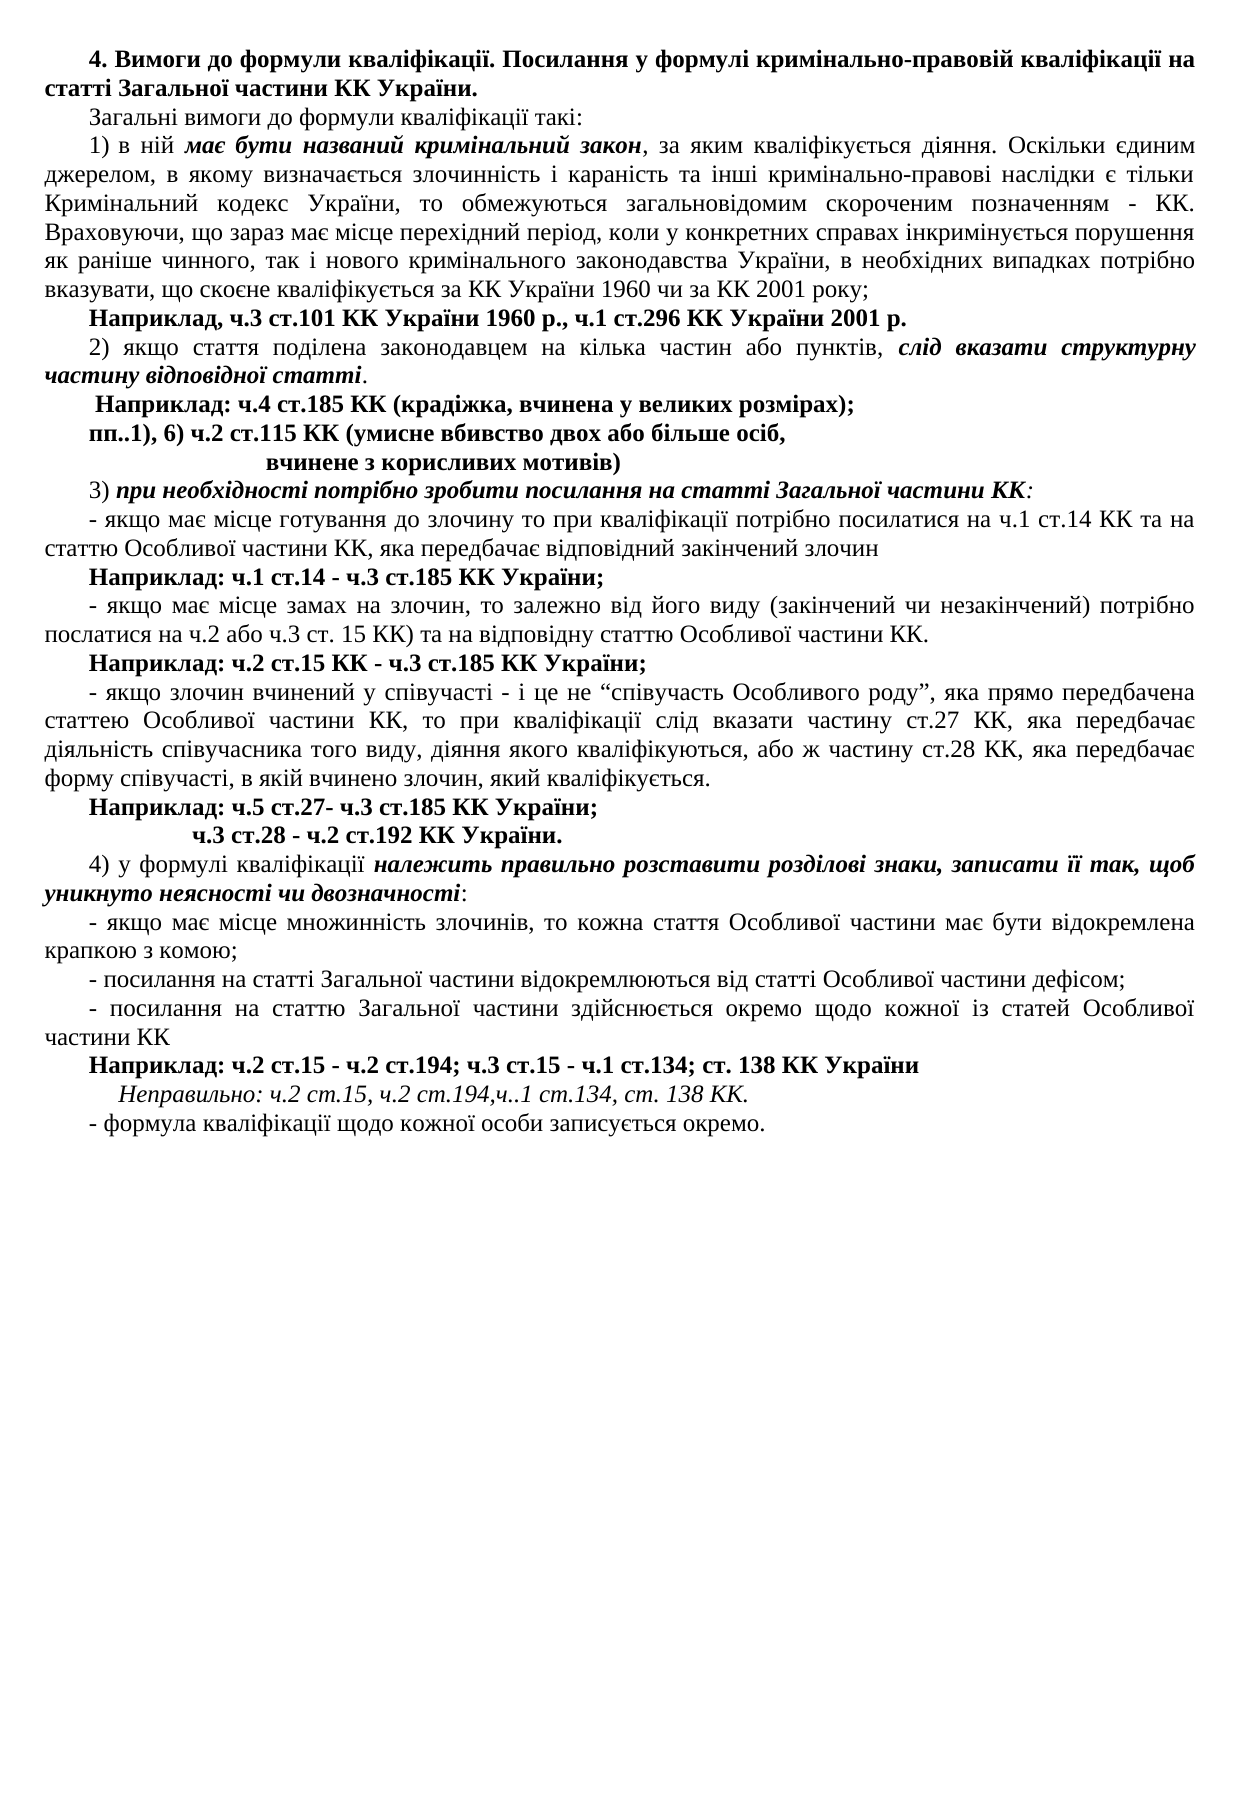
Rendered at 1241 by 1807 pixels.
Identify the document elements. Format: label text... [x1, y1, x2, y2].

text Наприклад: ч.2 ст.15 - ч.2 ст.194; ч.3 ст.15 - ч.1 ст.134; ст. 138 КК України Неправильно: ч.2 ст.15, ч.2 ст.194,ч..1 ст.134, ст. 138 КК. [44, 1051, 1196, 1108]
text - якщо злочин вчинений у співучасті - і це не “співучасть Особливого роду”, яка прямо передбачена статтею Особливої частини КК, то при кваліфікації слід вказати частину ст.27 КК, яка передбачає діяльність співучасника того виду, діяння якого кваліфікуються, або ж частину ст.28 КК, яка передбачає форму співучасті, в якій вчинено злочин, який кваліфікується. [44, 677, 1196, 792]
text 3) при необхідності потрібно зробити посилання на статті Загальної частини КК: [44, 476, 1196, 504]
text - якщо має місце множинність злочинів, то кожна стаття Особливої частини має бути відокремлена крапкою з комою; [44, 907, 1196, 964]
text 4. Вимоги до формули кваліфікації. Посилання у формулі кримінально-правовій кваліфікації на статті Загальної частини КК України. [44, 44, 1196, 102]
text 2) якщо стаття поділена законодавцем на кілька частин або пунктів, слід вказати структурну частину відповідної статті. [44, 332, 1196, 389]
text Наприклад: ч.4 ст.185 КК (крадіжка, вчинена у великих розмірах); [44, 389, 1196, 418]
text - посилання на статті Загальної частини відокремлюються від статті Особливої частини дефісом; [44, 964, 1196, 993]
text - якщо має місце замах на злочин, то залежно від його виду (закінчений чи незакінчений) потрібно послатися на ч.2 або ч.3 ст. 15 КК) та на відповідну статтю Особливої частини КК. [44, 591, 1196, 648]
text 4) у формулі кваліфікації належить правильно розставити розділові знаки, записати її так, щоб уникнуто неясності чи двозначності: [44, 849, 1196, 907]
text - посилання на статтю Загальної частини здійснюється окремо щодо кожної із статей Особливої частини КК [44, 993, 1196, 1051]
text Наприклад: ч.2 ст.15 КК - ч.3 ст.185 КК України; [44, 648, 1196, 677]
text пп..1), 6) ч.2 ст.115 КК (умисне вбивство двох або більше осіб, вчинене з корисливих мотивів) [44, 418, 1196, 476]
list в ній має бути названий кримінальний закон, за яким кваліфікується діяння. Оскільки єдиним джерелом, в якому визначається злочинність і караність та інші кримінально-правові наслідки є тільки Кримінальний кодекс України, то обмежуються загальновідомим скороченим позначенням - КК. Враховуючи, що зараз має місце перехідний період, коли у конкретних справах інкримінується порушення як раніше чинного, так і нового кримінального законодавства України, в необхідних випадках потрібно вказувати, що скоєне кваліфікується за КК України 1960 чи за КК 2001 року; [44, 131, 1196, 303]
text Наприклад: ч.5 ст.27- ч.3 ст.185 КК України; [44, 792, 1196, 821]
text Загальні вимоги до формули кваліфікації такі: [44, 102, 1196, 131]
text Наприклад: ч.1 ст.14 - ч.3 ст.185 КК України; [44, 562, 1196, 591]
text ч.3 ст.28 - ч.2 ст.192 КК України. [44, 821, 1196, 849]
text Наприклад, ч.3 ст.101 КК України 1960 р., ч.1 ст.296 КК України 2001 р. [44, 303, 1196, 332]
text - якщо має місце готування до злочину то при кваліфікації потрібно посилатися на ч.1 ст.14 КК та на статтю Особливої частини КК, яка передбачає відповідний закінчений злочин [44, 504, 1196, 562]
text - формула кваліфікації щодо кожної особи записується окремо. [44, 1108, 1196, 1137]
